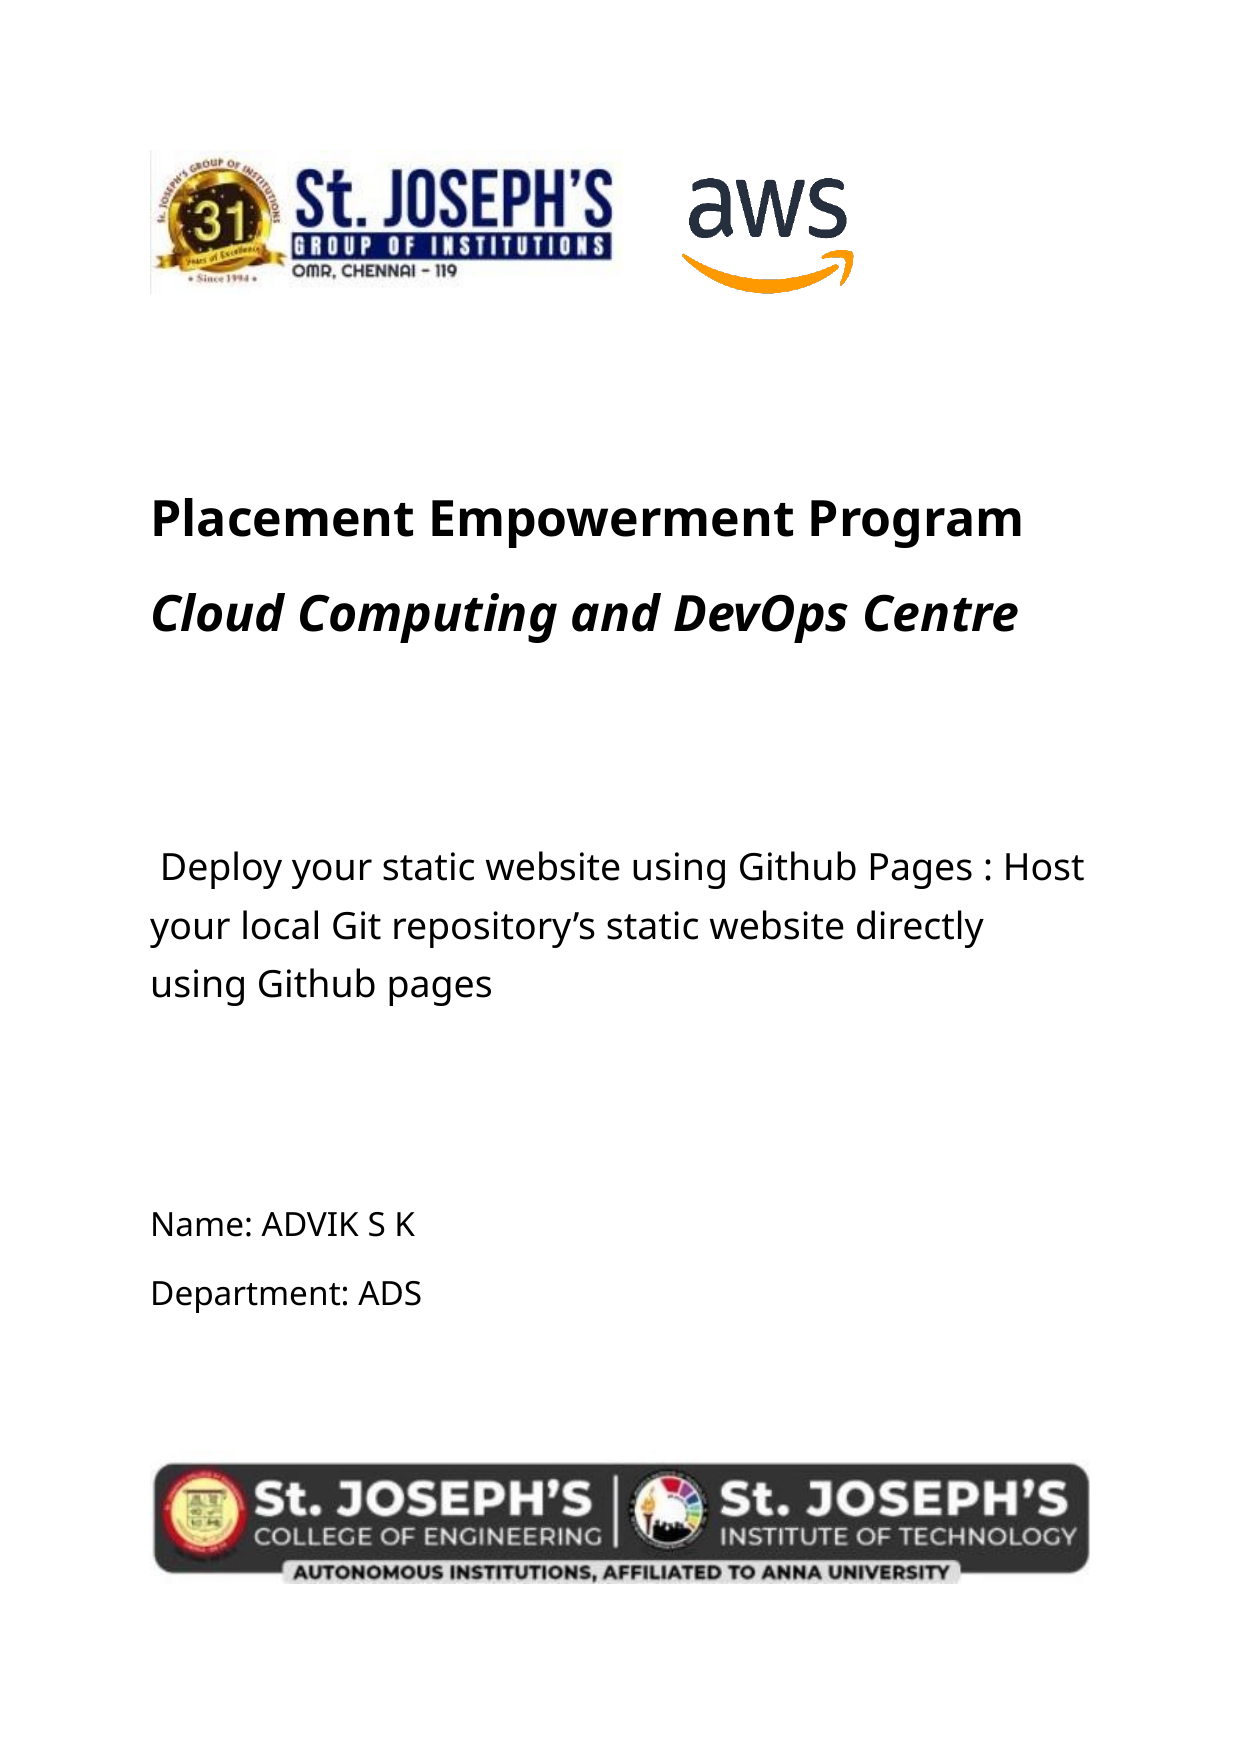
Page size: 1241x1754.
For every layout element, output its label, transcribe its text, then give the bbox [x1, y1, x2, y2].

text Deploy your static website using Github Pages : Host your local Git repository’s static website directly using Github pages [150, 841, 1090, 1009]
picture [150, 1450, 1090, 1584]
text Department: ADS [150, 1269, 1090, 1315]
text Cloud Computing and DevOps Centre [150, 578, 1090, 646]
picture [150, 150, 623, 294]
text Placement Empowerment Program [150, 483, 1090, 551]
picture [681, 177, 854, 294]
text Name: ADVIK S K [150, 1201, 1090, 1246]
